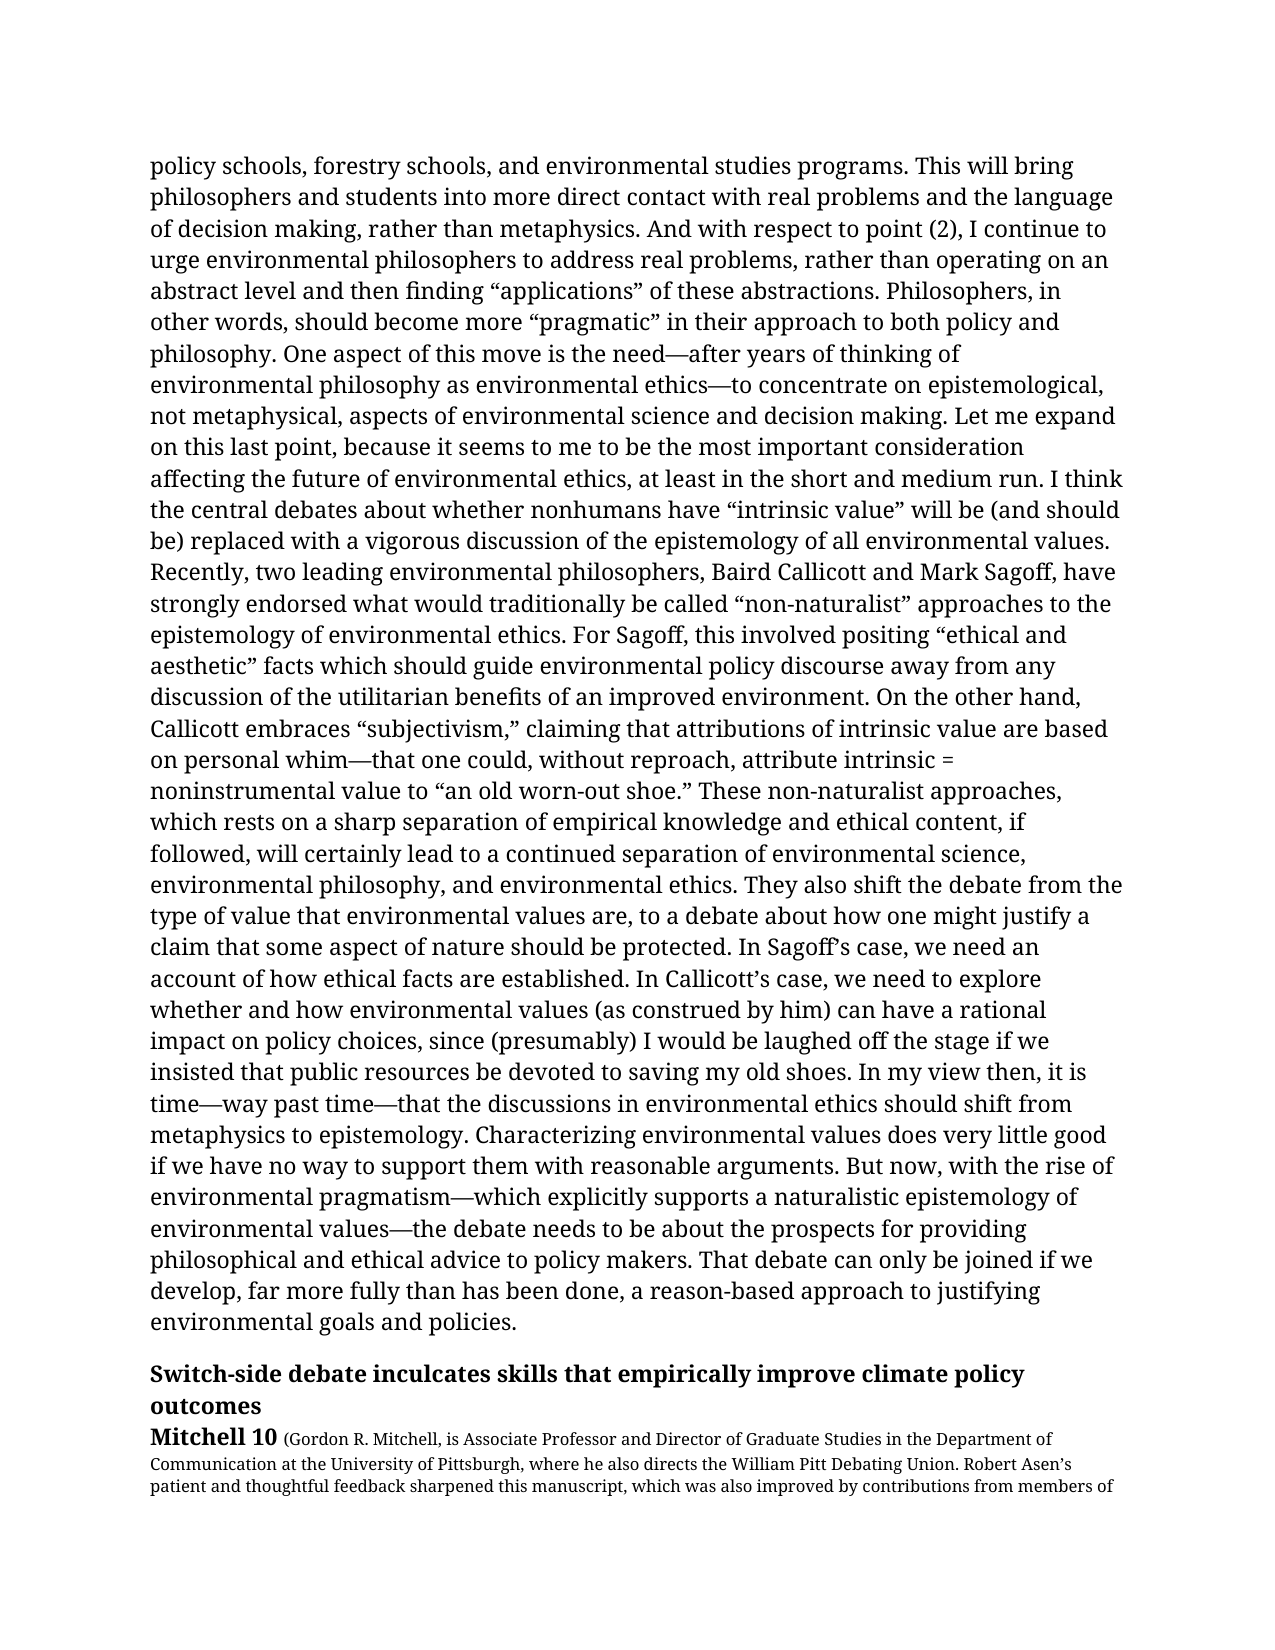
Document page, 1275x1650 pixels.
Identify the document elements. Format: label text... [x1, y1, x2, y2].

text Switch-side debate inculcates skills that empirically improve climate policy outcomes [150, 1358, 1125, 1421]
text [150, 150, 1125, 1337]
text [150, 1421, 1125, 1497]
